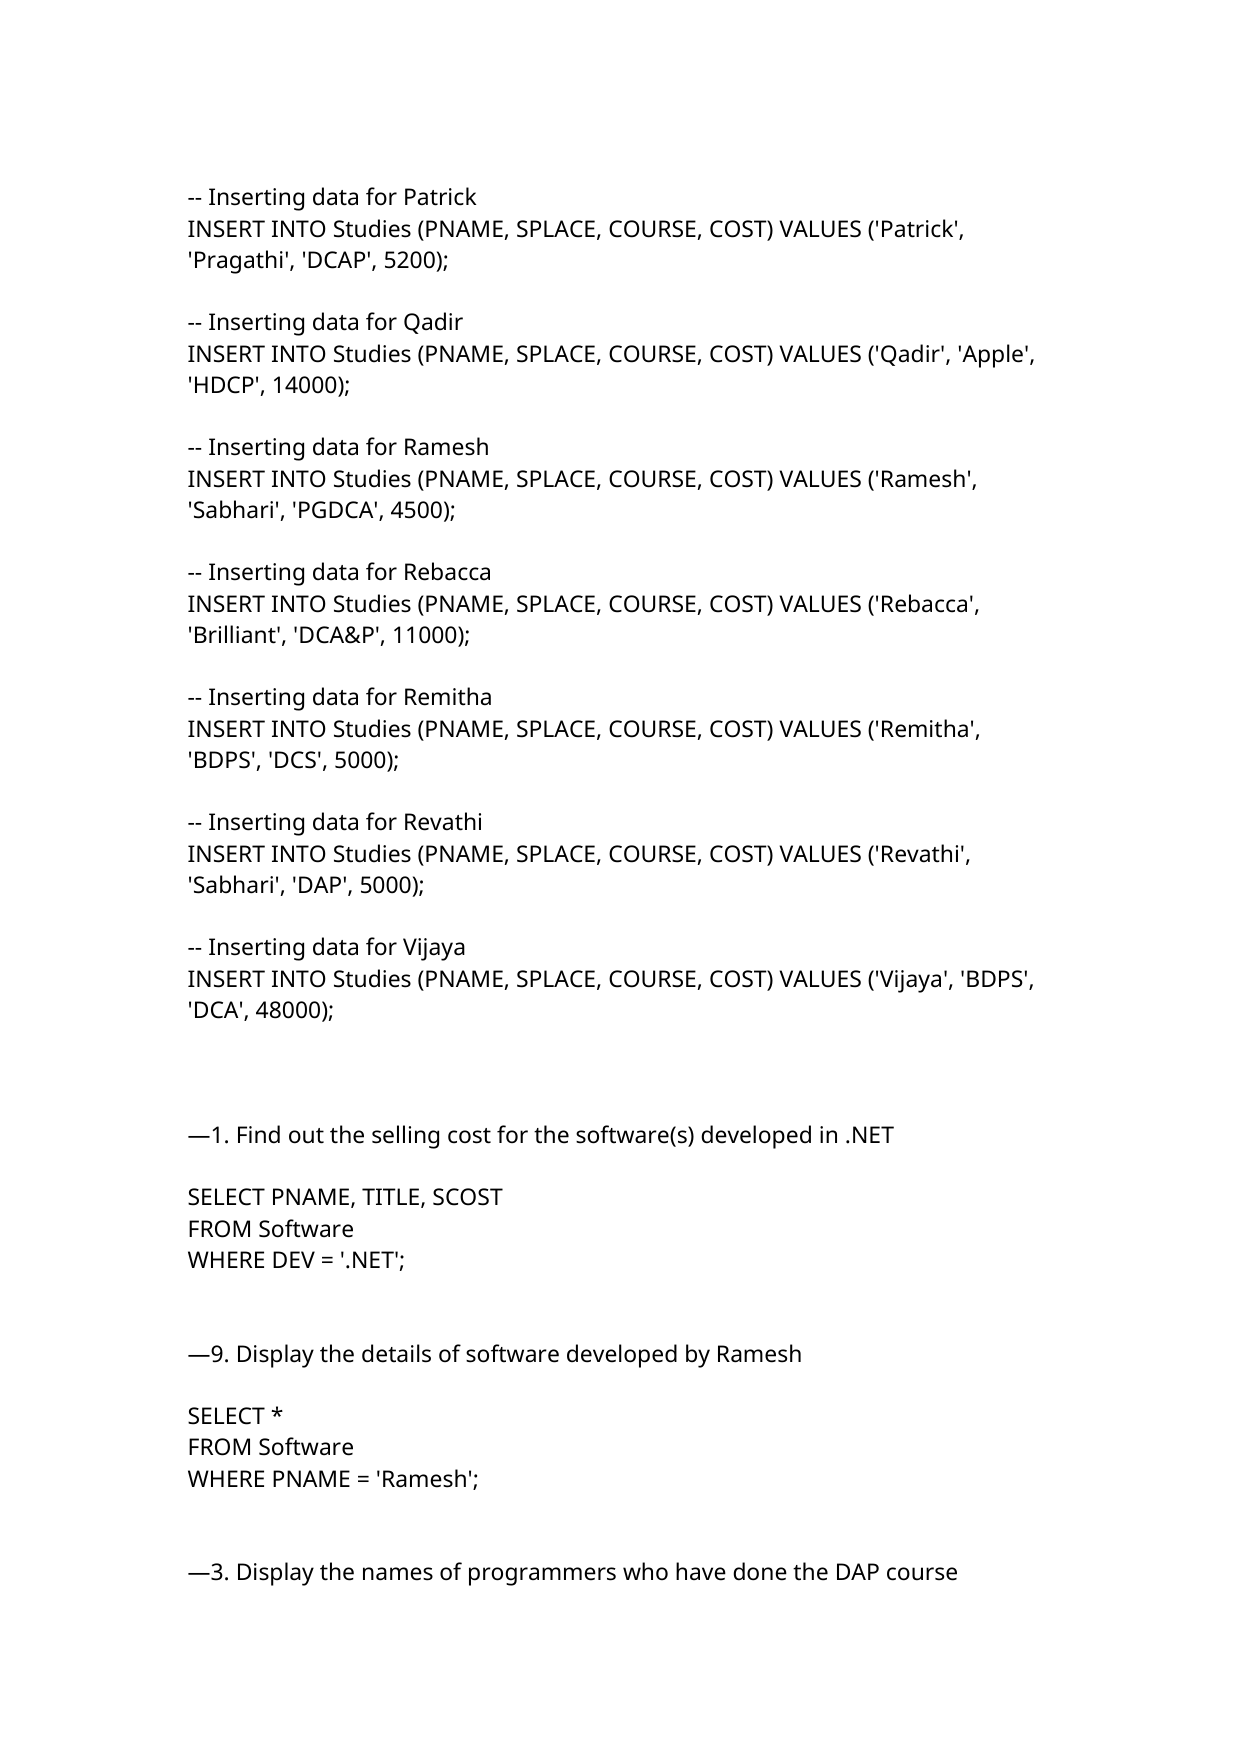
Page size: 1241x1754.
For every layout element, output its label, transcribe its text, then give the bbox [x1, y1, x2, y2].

text INSERT INTO Studies (PNAME, SPLACE, COURSE, COST) VALUES ('Vijaya', 'BDPS', 'DCA', 48000); [187, 962, 1053, 1025]
text —3. Display the names of programmers who have done the DAP course [187, 1556, 1053, 1587]
text -- Inserting data for Remitha [187, 681, 1053, 712]
text -- Inserting data for Patrick [187, 181, 1053, 212]
text INSERT INTO Studies (PNAME, SPLACE, COURSE, COST) VALUES ('Revathi', 'Sabhari', 'DAP', 5000); [187, 837, 1053, 900]
text —9. Display the details of software developed by Ramesh [187, 1337, 1053, 1369]
text WHERE PNAME = 'Ramesh'; [187, 1462, 1053, 1494]
text INSERT INTO Studies (PNAME, SPLACE, COURSE, COST) VALUES ('Patrick', 'Pragathi', 'DCAP', 5200); [187, 212, 1053, 275]
text WHERE DEV = '.NET'; [187, 1244, 1053, 1275]
text INSERT INTO Studies (PNAME, SPLACE, COURSE, COST) VALUES ('Remitha', 'BDPS', 'DCS', 5000); [187, 712, 1053, 775]
text -- Inserting data for Qadir [187, 306, 1053, 337]
text -- Inserting data for Ramesh [187, 431, 1053, 462]
text -- Inserting data for Revathi [187, 806, 1053, 837]
text FROM Software [187, 1431, 1053, 1462]
text -- Inserting data for Rebacca [187, 556, 1053, 587]
text —1. Find out the selling cost for the software(s) developed in .NET [187, 1119, 1053, 1150]
text SELECT PNAME, TITLE, SCOST [187, 1181, 1053, 1212]
text INSERT INTO Studies (PNAME, SPLACE, COURSE, COST) VALUES ('Ramesh', 'Sabhari', 'PGDCA', 4500); [187, 462, 1053, 525]
text INSERT INTO Studies (PNAME, SPLACE, COURSE, COST) VALUES ('Rebacca', 'Brilliant', 'DCA&P', 11000); [187, 587, 1053, 650]
text INSERT INTO Studies (PNAME, SPLACE, COURSE, COST) VALUES ('Qadir', 'Apple', 'HDCP', 14000); [187, 337, 1053, 400]
text SELECT * [187, 1400, 1053, 1431]
text -- Inserting data for Vijaya [187, 931, 1053, 962]
text FROM Software [187, 1212, 1053, 1244]
